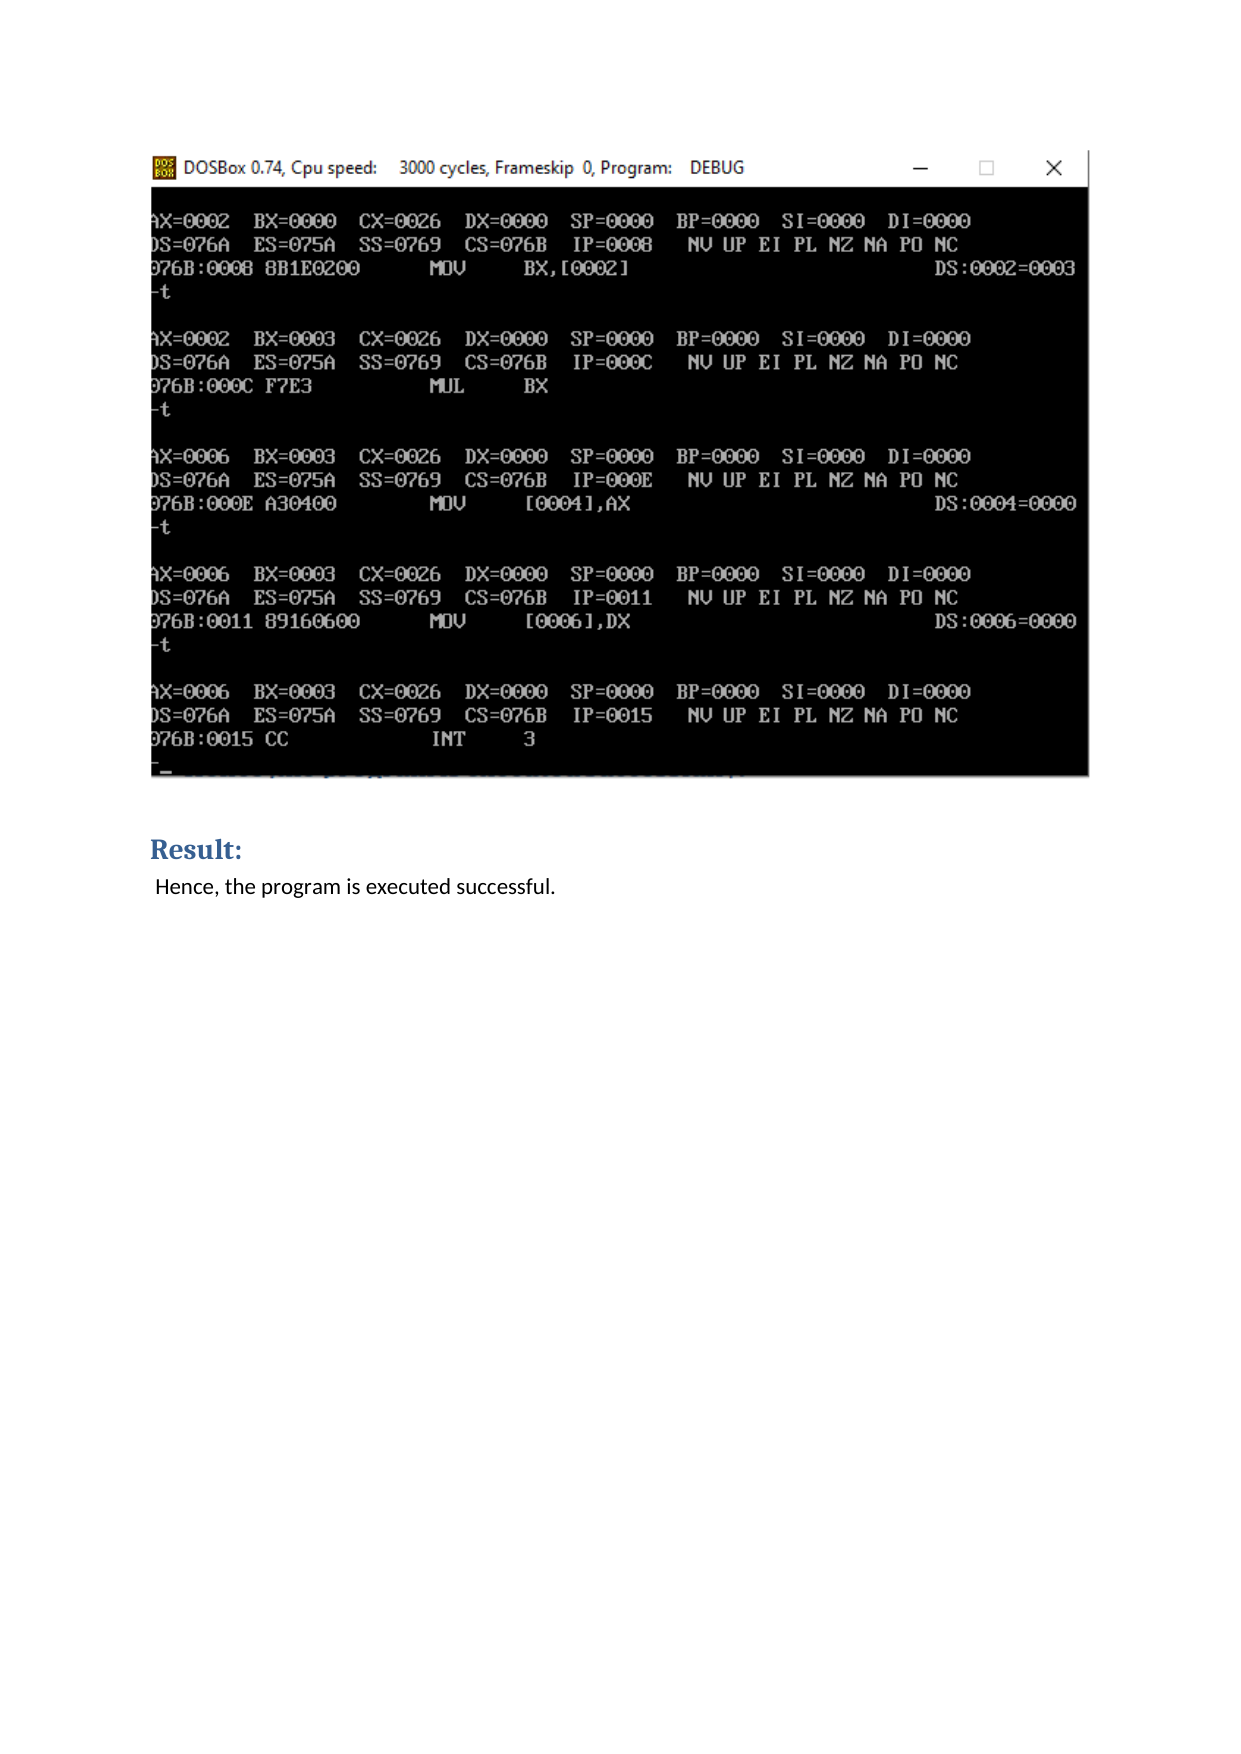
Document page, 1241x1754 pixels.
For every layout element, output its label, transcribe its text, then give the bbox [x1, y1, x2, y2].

picture [150, 150, 1091, 780]
text Hence, the program is executed successful. [150, 872, 1090, 900]
subtitle Result: [150, 833, 1090, 867]
